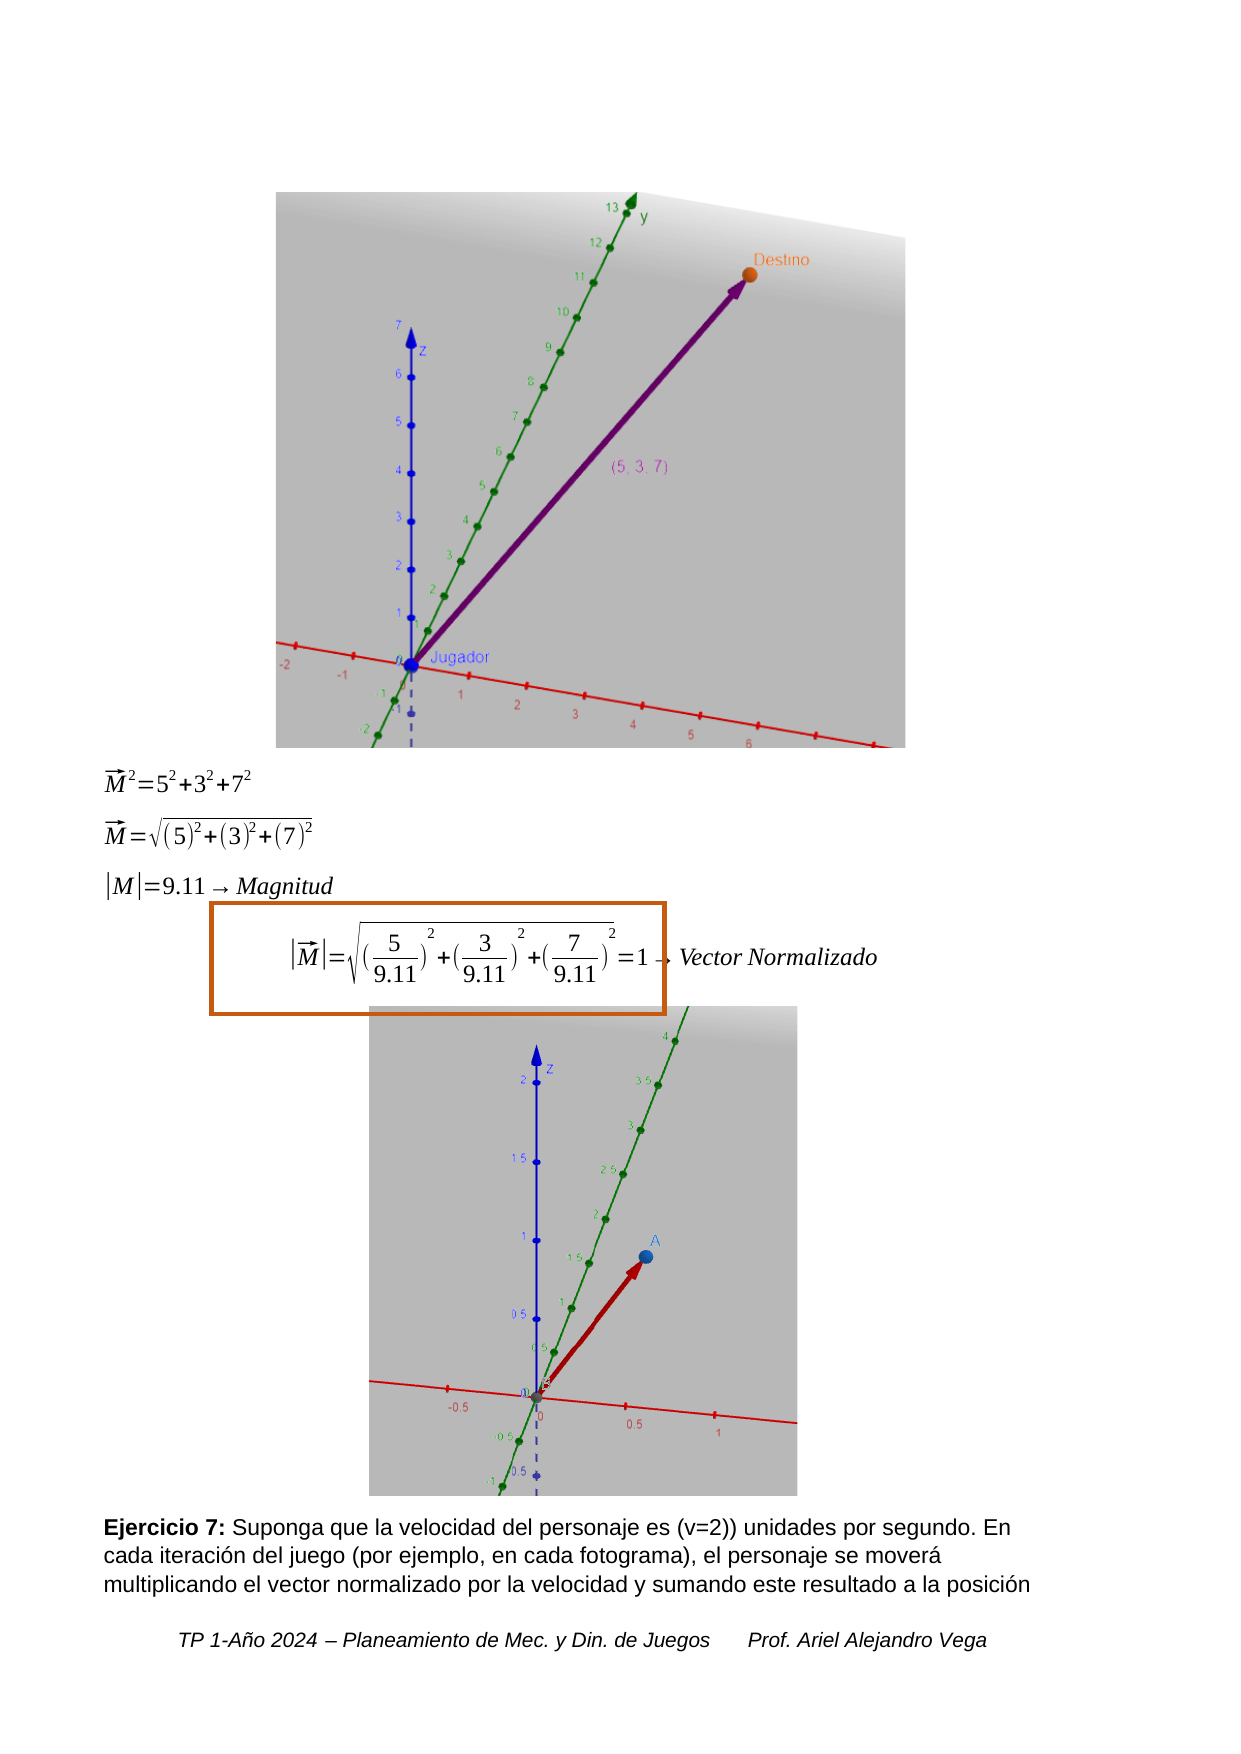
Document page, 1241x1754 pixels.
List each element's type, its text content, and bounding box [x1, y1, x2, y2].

picture [275, 192, 906, 748]
picture [369, 1006, 798, 1496]
picture [369, 1006, 662, 1012]
